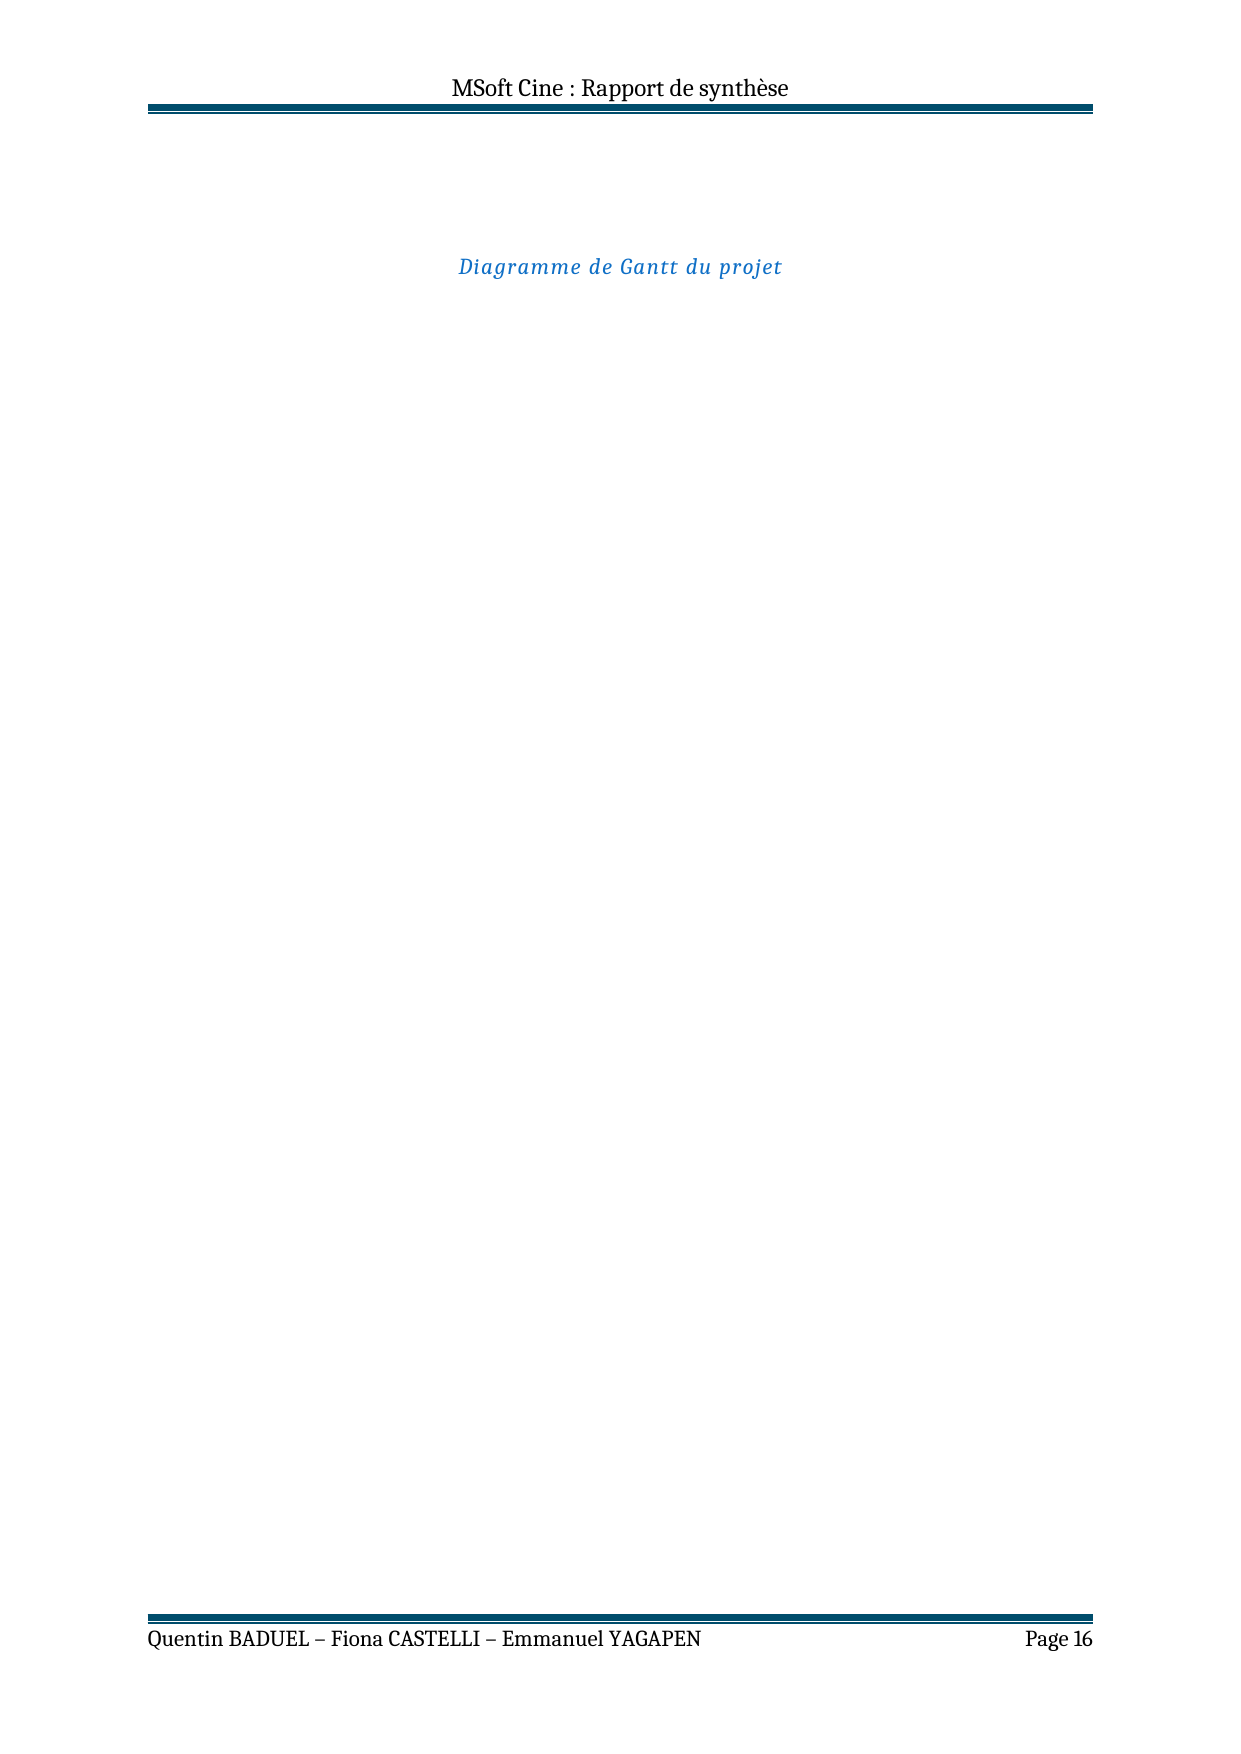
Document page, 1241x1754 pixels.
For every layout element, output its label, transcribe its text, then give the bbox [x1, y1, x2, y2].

subtitle Diagramme de Gantt du projet [148, 254, 1093, 280]
